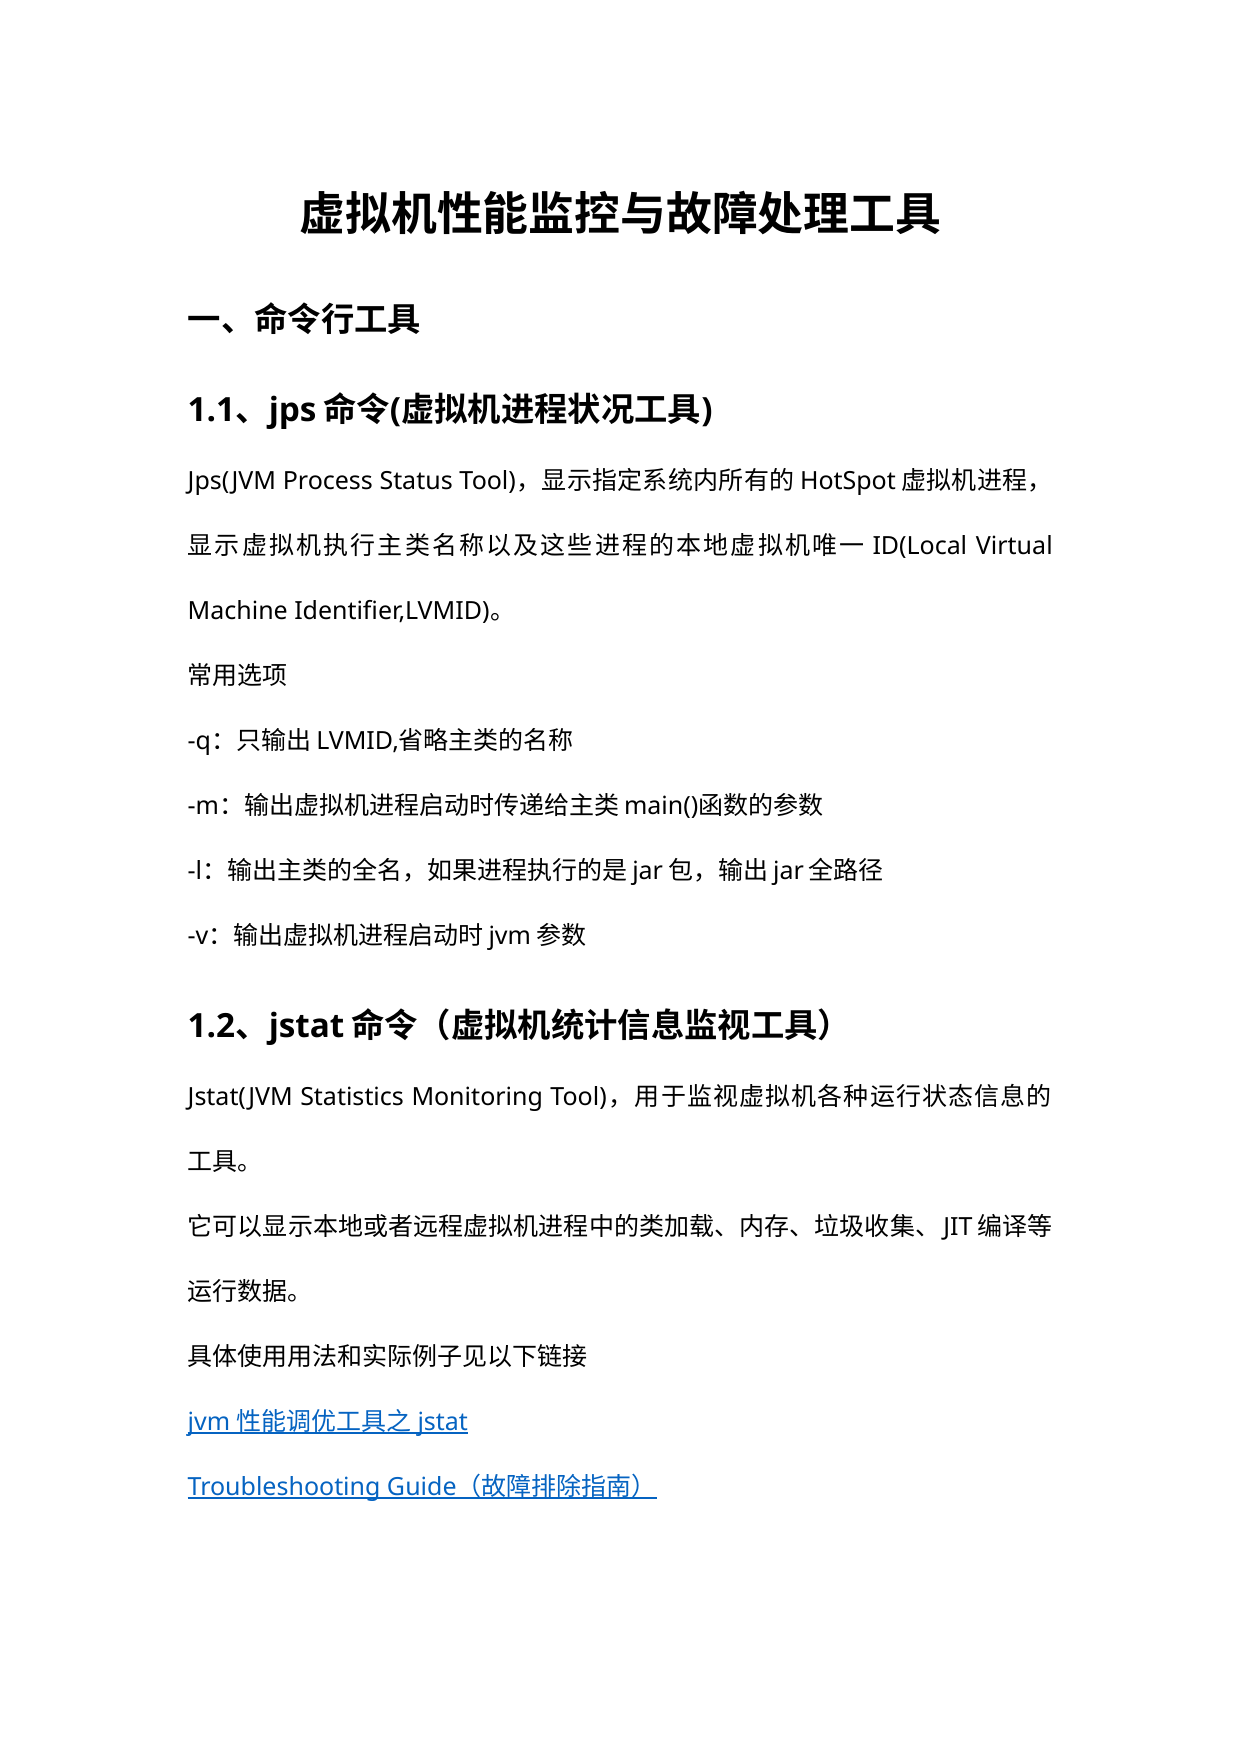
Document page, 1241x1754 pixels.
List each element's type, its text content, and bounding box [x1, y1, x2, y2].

text 具体使用用法和实际例子见以下链接 [187, 1322, 1053, 1387]
text Troubleshooting Guide（故障排除指南） [187, 1452, 1053, 1517]
text 它可以显示本地或者远程虚拟机进程中的类加载、内存、垃圾收集、JIT编译等运行数据。 [187, 1192, 1053, 1322]
title 1.2、jstat命令（虚拟机统计信息监视工具） [187, 991, 1053, 1056]
text 常用选项 [187, 641, 1053, 706]
text -v：输出虚拟机进程启动时jvm参数 [187, 901, 1053, 966]
text jvm 性能调优工具之 jstat [187, 1387, 1053, 1452]
text -m：输出虚拟机进程启动时传递给主类main()函数的参数 [187, 771, 1053, 836]
text Jstat(JVM Statistics Monitoring Tool)，用于监视虚拟机各种运行状态信息的工具。 [187, 1062, 1053, 1192]
title 1.1、jps命令(虚拟机进程状况工具) [187, 374, 1053, 439]
text -q：只输出LVMID,省略主类的名称 [187, 706, 1053, 771]
text 虚拟机性能监控与故障处理工具 [187, 162, 1053, 259]
text -l：输出主类的全名，如果进程执行的是jar包，输出jar全路径 [187, 836, 1053, 901]
text Jps(JVM Process Status Tool)，显示指定系统内所有的HotSpot虚拟机进程，显示虚拟机执行主类名称以及这些进程的本地虚拟机唯一ID(Local Virtual Machine Identifier,LVMID)。 [187, 446, 1053, 641]
title 一、命令行工具 [187, 284, 1053, 349]
